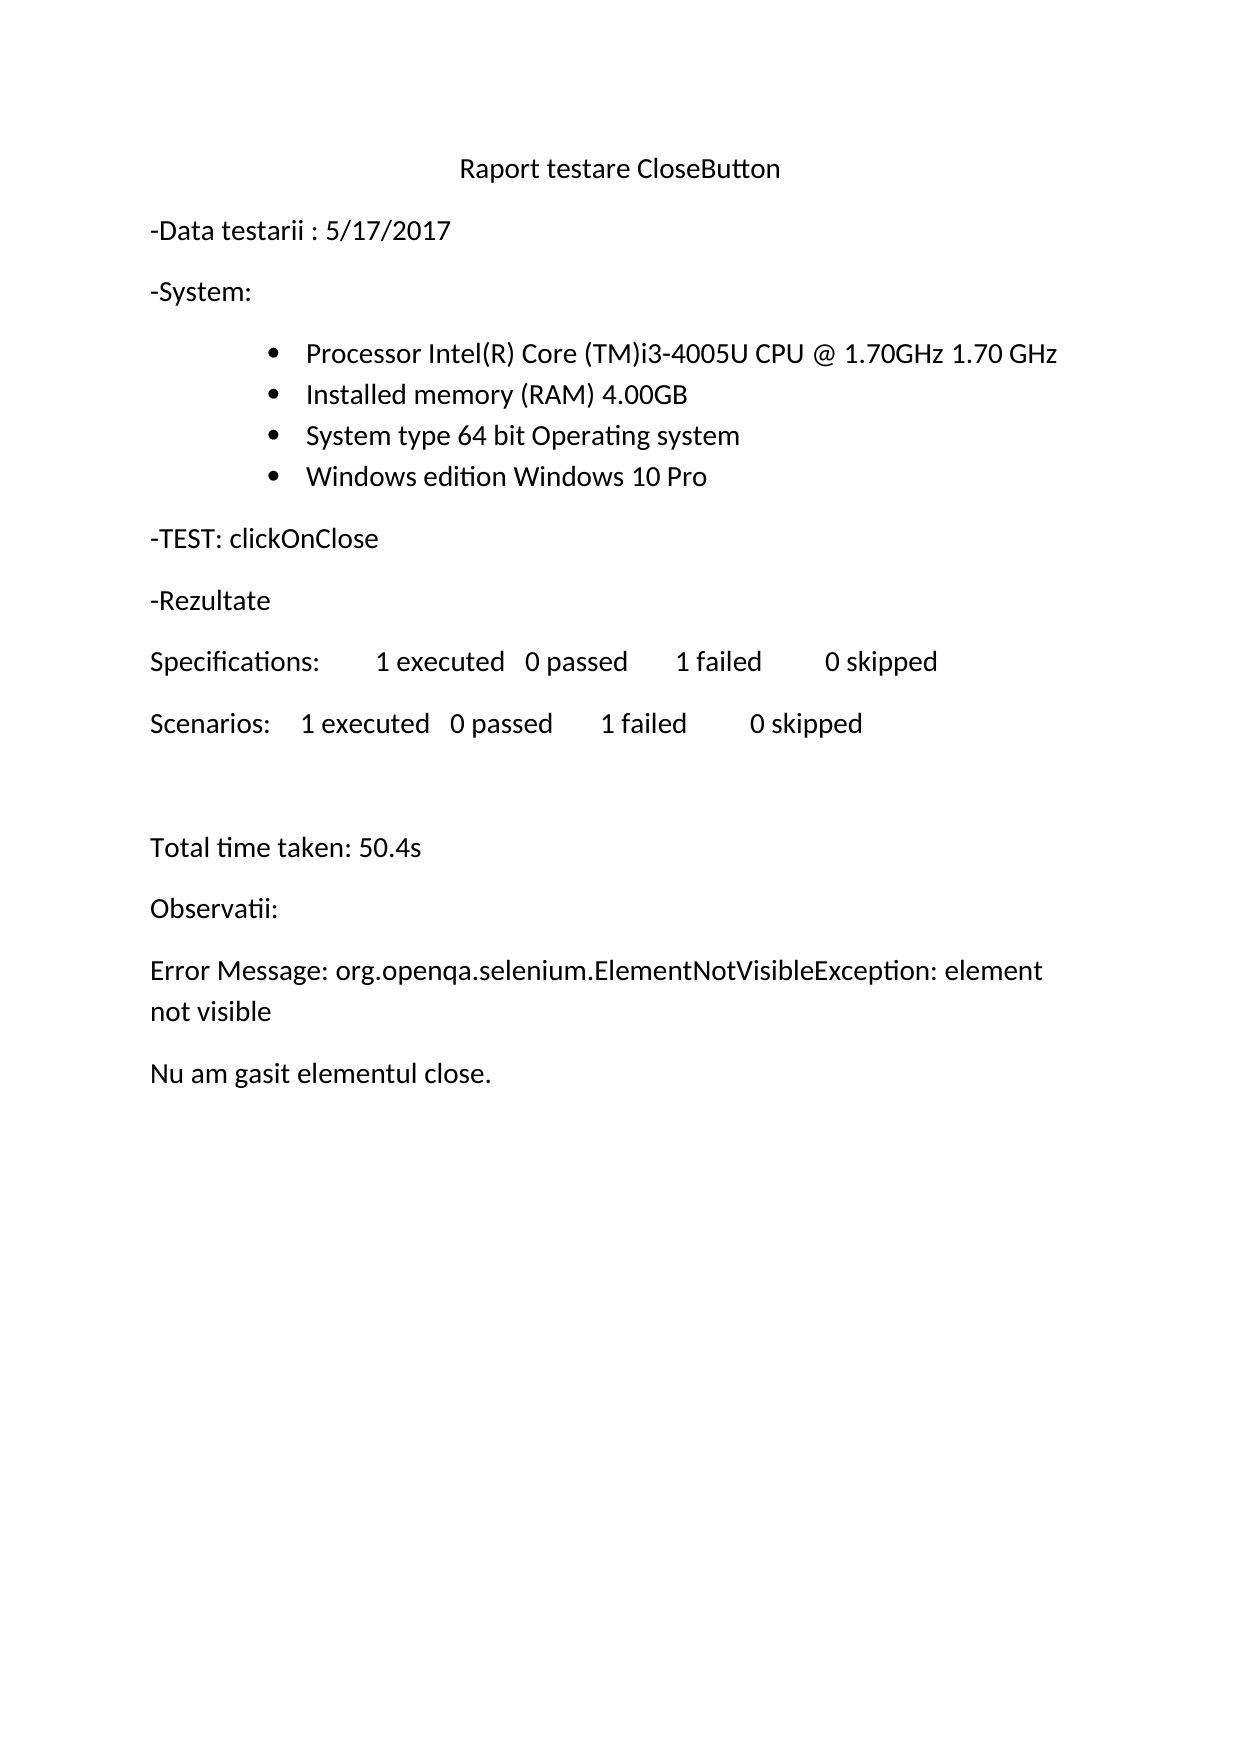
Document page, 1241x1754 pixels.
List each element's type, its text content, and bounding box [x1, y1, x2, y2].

text Observatii: [150, 891, 1090, 926]
text Total time taken: 50.4s [150, 829, 1090, 864]
text Raport testare CloseButton [150, 150, 1090, 186]
list System type 64 bit Operating system [268, 417, 1090, 453]
text Nu am gasit elementul close. [150, 1055, 1090, 1091]
text Error Message: org.openqa.selenium.ElementNotVisibleException: element not visible [150, 952, 1090, 1029]
text Scenarios: 1 executed 0 passed 1 failed 0 skipped [150, 705, 1090, 741]
text -Rezultate [150, 582, 1090, 617]
text Specifications: 1 executed 0 passed 1 failed 0 skipped [150, 643, 1090, 679]
list Installed memory (RAM) 4.00GB [268, 376, 1090, 412]
list Processor Intel(R) Core (TM)i3-4005U CPU @ 1.70GHz 1.70 GHz [268, 335, 1090, 371]
list Windows edition Windows 10 Pro [268, 458, 1090, 494]
text -TEST: clickOnClose [150, 520, 1090, 556]
text -System: [150, 273, 1090, 309]
text -Data testarii : 5/17/2017 [150, 212, 1090, 247]
